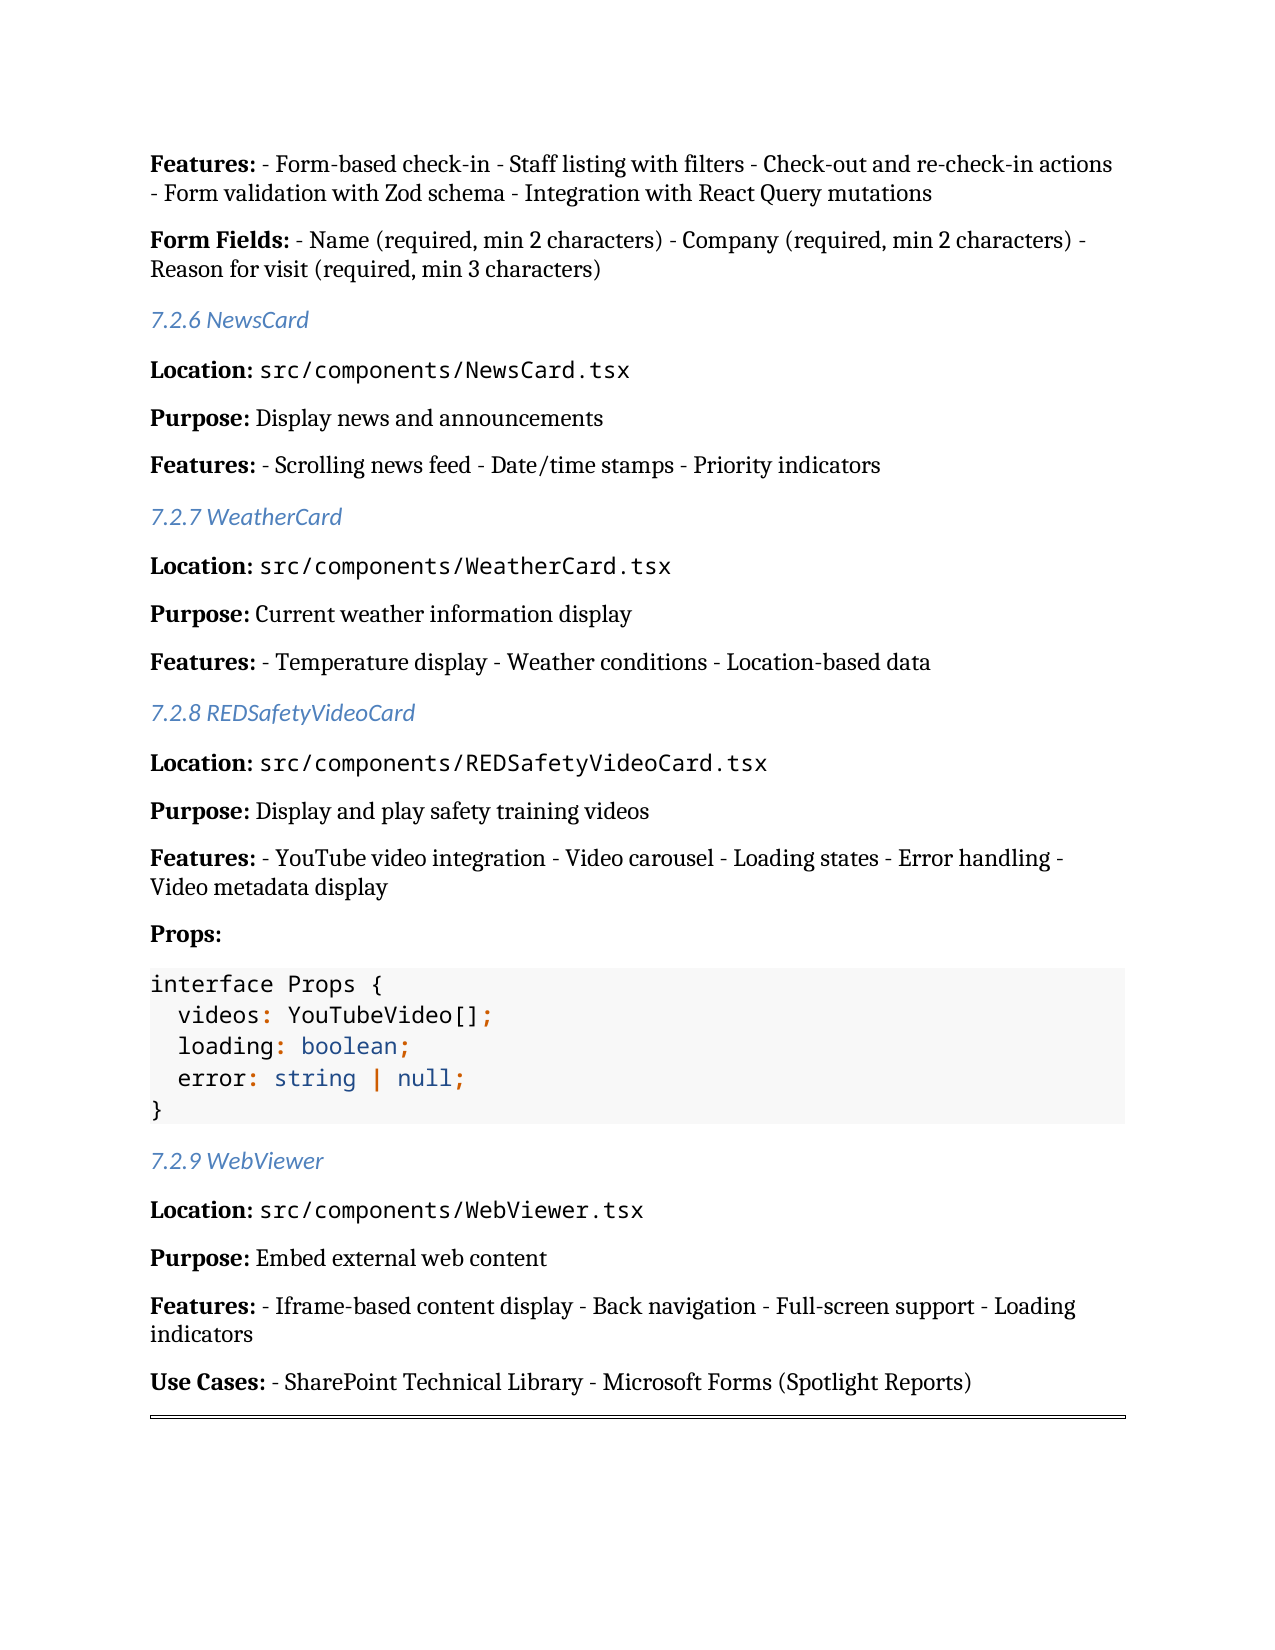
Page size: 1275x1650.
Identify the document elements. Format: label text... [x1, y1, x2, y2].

text Location: src/components/WebViewer.tsx [150, 1194, 1125, 1225]
subtitle 7.2.9 WebViewer [150, 1145, 1125, 1175]
text Purpose: Current weather information display [150, 600, 1125, 629]
text Purpose: Display news and announcements [150, 404, 1125, 433]
subtitle 7.2.6 NewsCard [150, 304, 1125, 335]
text Form Fields: - Name (required, min 2 characters) - Company (required, min 2 characters) - Reason for visit (required, min 3 characters) [150, 226, 1125, 284]
text Use Cases: - SharePoint Technical Library - Microsoft Forms (Spotlight Reports) [150, 1368, 1125, 1397]
text interface Props { videos: YouTubeVideo[]; loading: boolean; error: string | null; } [164, 968, 1125, 1124]
subtitle 7.2.7 WeatherCard [150, 501, 1125, 531]
text Features: - Scrolling news feed - Date/time stamps - Priority indicators [150, 451, 1125, 480]
text Features: - Iframe-based content display - Back navigation - Full-screen support - Loading indicators [150, 1292, 1125, 1349]
text Features: - Form-based check-in - Staff listing with filters - Check-out and re-check-in actions - Form validation with Zod schema - Integration with React Query mutations [150, 150, 1125, 207]
text Purpose: Embed external web content [150, 1244, 1125, 1273]
text Purpose: Display and play safety training videos [150, 797, 1125, 825]
text Location: src/components/WeatherCard.tsx [150, 550, 1125, 581]
text Features: - YouTube video integration - Video carousel - Loading states - Error handling - Video metadata display [150, 844, 1125, 902]
text Location: src/components/REDSafetyVideoCard.tsx [150, 747, 1125, 778]
text Features: - Temperature display - Weather conditions - Location-based data [150, 648, 1125, 676]
text Props: [150, 920, 1125, 949]
text Location: src/components/NewsCard.tsx [150, 354, 1125, 385]
subtitle 7.2.8 REDSafetyVideoCard [150, 697, 1125, 728]
